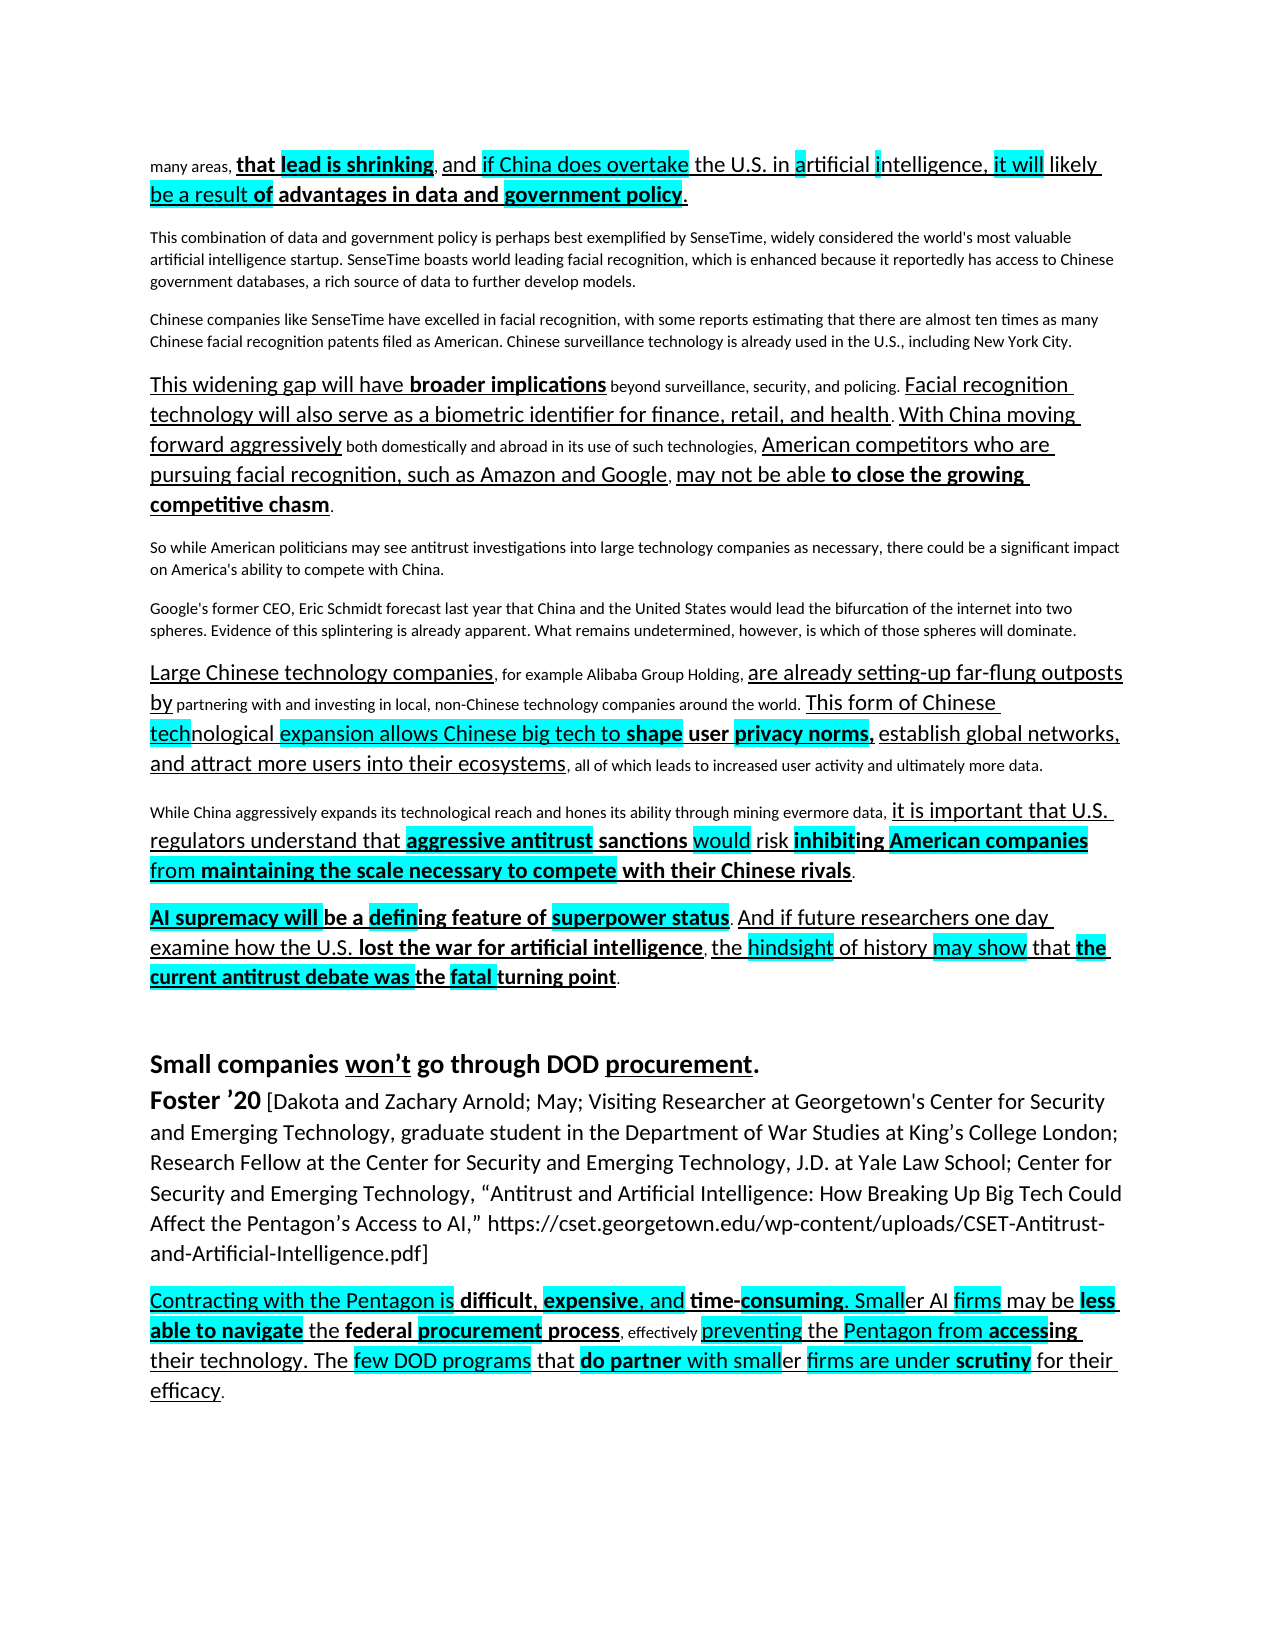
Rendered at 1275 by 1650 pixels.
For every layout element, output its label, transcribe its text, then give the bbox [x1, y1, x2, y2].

text Google's former CEO, Eric Schmidt forecast last year that China and the United States would lead the bifurcation of the internet into two spheres. Evidence of this splintering is already apparent. What remains undetermined, however, is which of those spheres will dominate. [150, 598, 1125, 640]
text While China aggressively expands its technological reach and hones its ability through mining evermore data, it is important that U.S. regulators understand that aggressive antitrust sanctions would risk inhibiting American companies from maintaining the scale necessary to compete with their Chinese rivals. [150, 796, 1125, 884]
text Contracting with the Pentagon is difficult, expensive, and time-consuming. Smaller AI firms may be less able to navigate the federal procurement process, effectively preventing the Pentagon from accessing their technology. The few DOD programs that do partner with smaller firms are under scrutiny for their efficacy. [150, 1286, 1125, 1404]
text Large Chinese technology companies, for example Alibaba Group Holding, are already setting-up far-flung outposts by partnering with and investing in local, non-Chinese technology companies around the world. This form of Chinese technological expansion allows Chinese big tech to shape user privacy norms, establish global networks, and attract more users into their ecosystems, all of which leads to increased user activity and ultimately more data. [150, 658, 1125, 777]
text This widening gap will have broader implications beyond surveillance, security, and policing. Facial recognition technology will also serve as a biometric identifier for finance, retail, and health. With China moving forward aggressively both domestically and abroad in its use of such technologies, American competitors who are pursuing facial recognition, such as Amazon and Google, may not be able to close the growing competitive chasm. [150, 370, 1125, 519]
text Foster ’20 [Dakota and Zachary Arnold; May; Visiting Researcher at Georgetown's Center for Security and Emerging Technology, graduate student in the Department of War Studies at King’s College London; Research Fellow at the Center for Security and Emerging Technology, J.D. at Yale Law School; Center for Security and Emerging Technology, “Antitrust and Artificial Intelligence: How Breaking Up Big Tech Could Affect the Pentagon’s Access to AI,” https://cset.georgetown.edu/wp-content/uploads/CSET-Antitrust-and-Artificial-Intelligence.pdf] [150, 1083, 1125, 1267]
subtitle Small companies won’t go through DOD procurement. [150, 1047, 1125, 1080]
text This combination of data and government policy is perhaps best exemplified by SenseTime, widely considered the world's most valuable artificial intelligence startup. SenseTime boasts world leading facial recognition, which is enhanced because it reportedly has access to Chinese government databases, a rich source of data to further develop models. [150, 227, 1125, 291]
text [150, 150, 1125, 208]
text So while American politicians may see antitrust investigations into large technology companies as necessary, there could be a significant impact on America's ability to compete with China. [150, 537, 1125, 580]
text Chinese companies like SenseTime have excelled in facial recognition, with some reports estimating that there are almost ten times as many Chinese facial recognition patents filed as American. Chinese surveillance technology is already used in the U.S., including New York City. [150, 309, 1125, 352]
text AI supremacy will be a defining feature of superpower status. And if future researchers one day examine how the U.S. lost the war for artificial intelligence, the hindsight of history may show that the current antitrust debate was the fatal turning point. [150, 903, 1125, 990]
